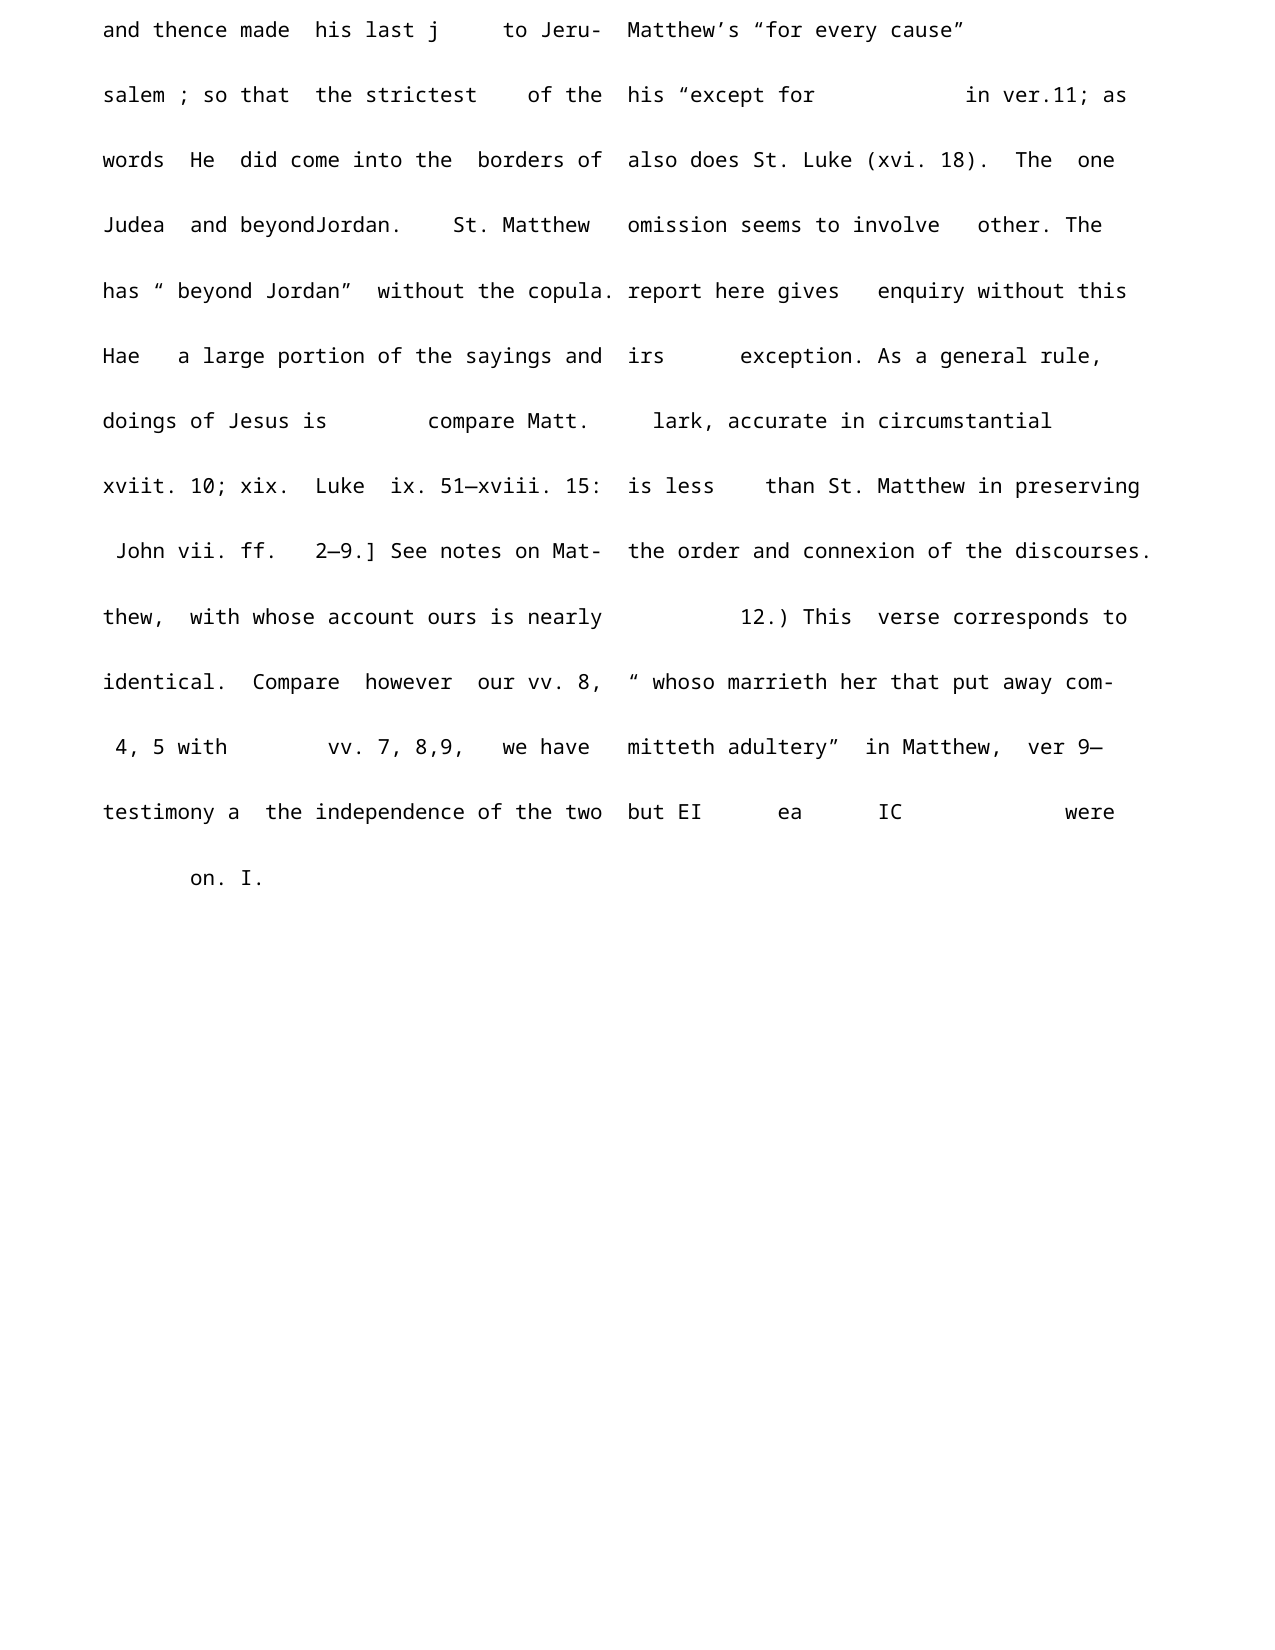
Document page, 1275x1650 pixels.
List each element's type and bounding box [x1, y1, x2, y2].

text [15, 15, 1260, 1149]
